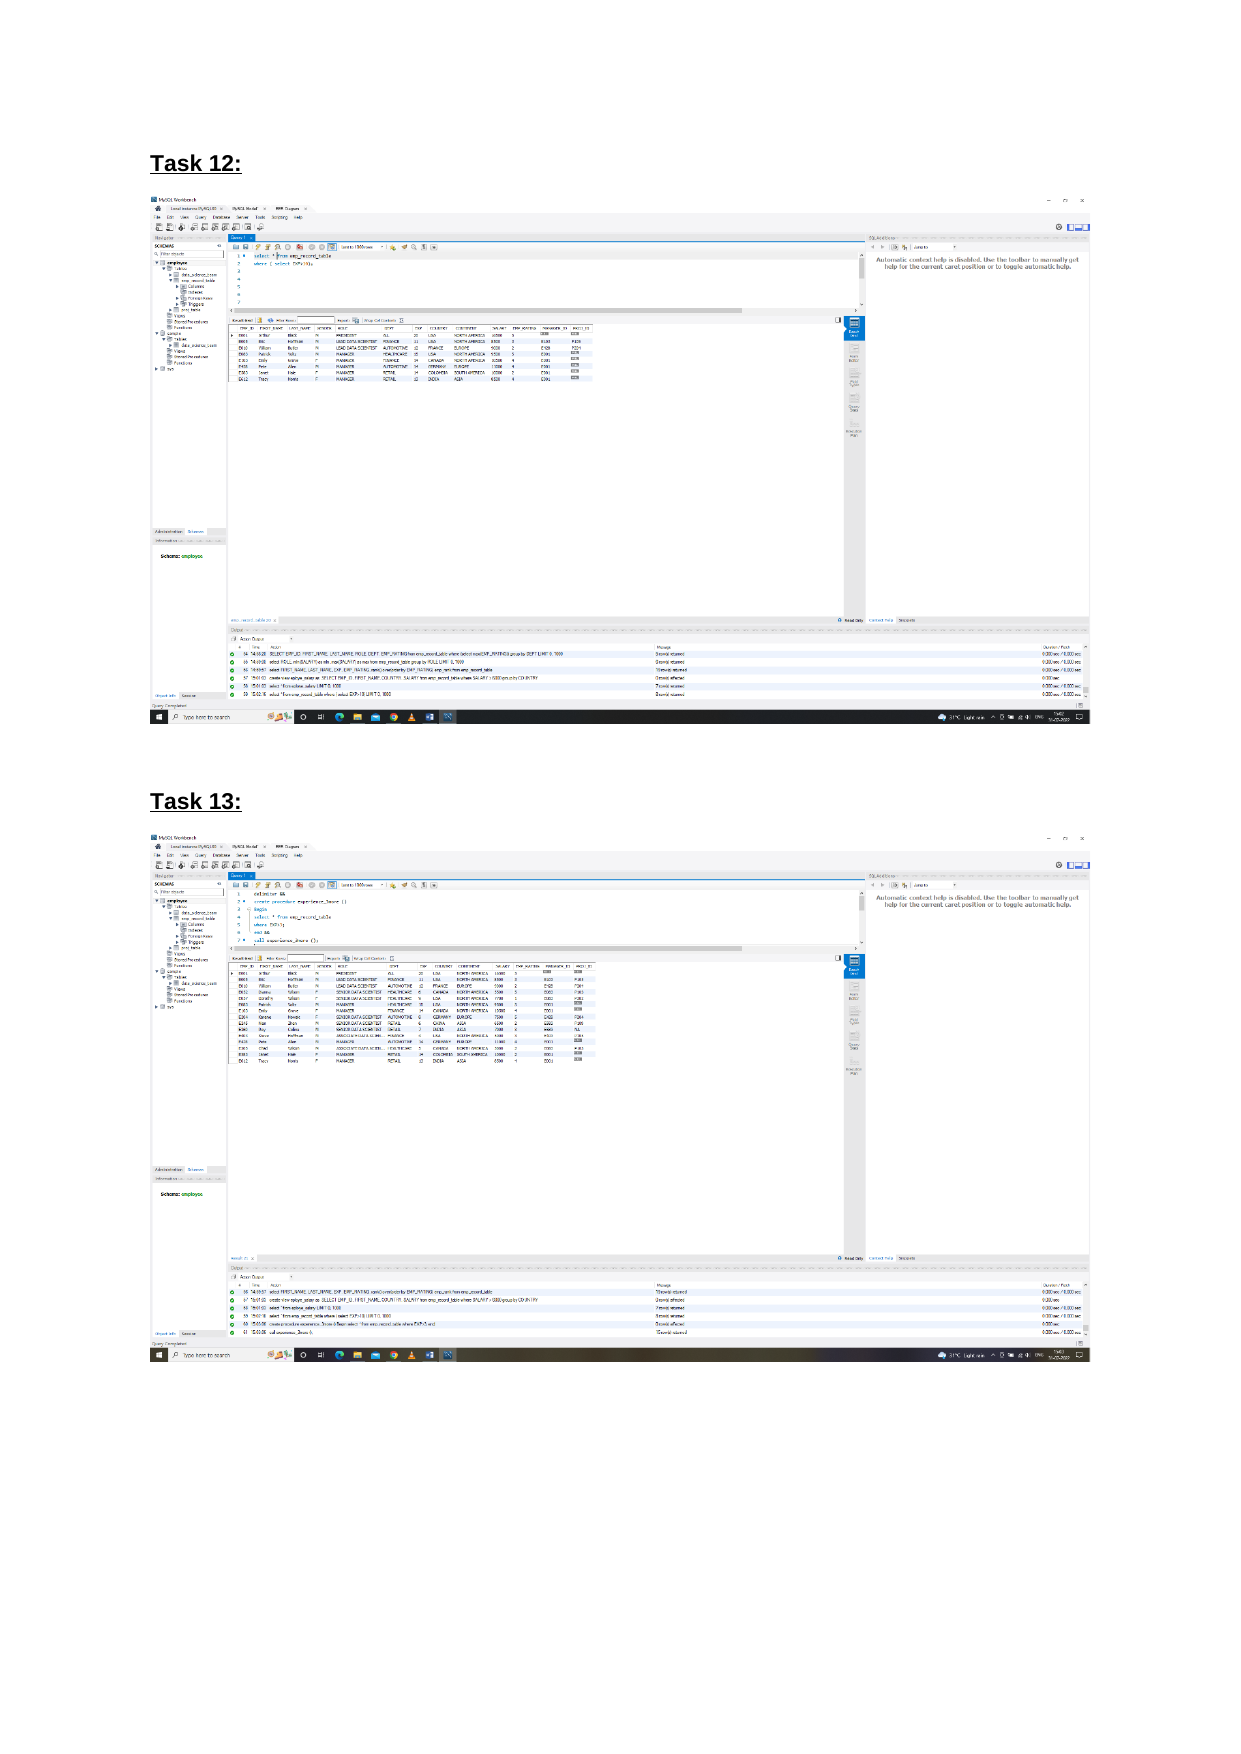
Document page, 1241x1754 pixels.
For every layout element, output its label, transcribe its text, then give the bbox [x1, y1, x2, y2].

picture [150, 195, 1091, 724]
text Task 12: [150, 150, 1090, 176]
picture [150, 833, 1091, 1362]
text Task 13: [150, 788, 1090, 814]
